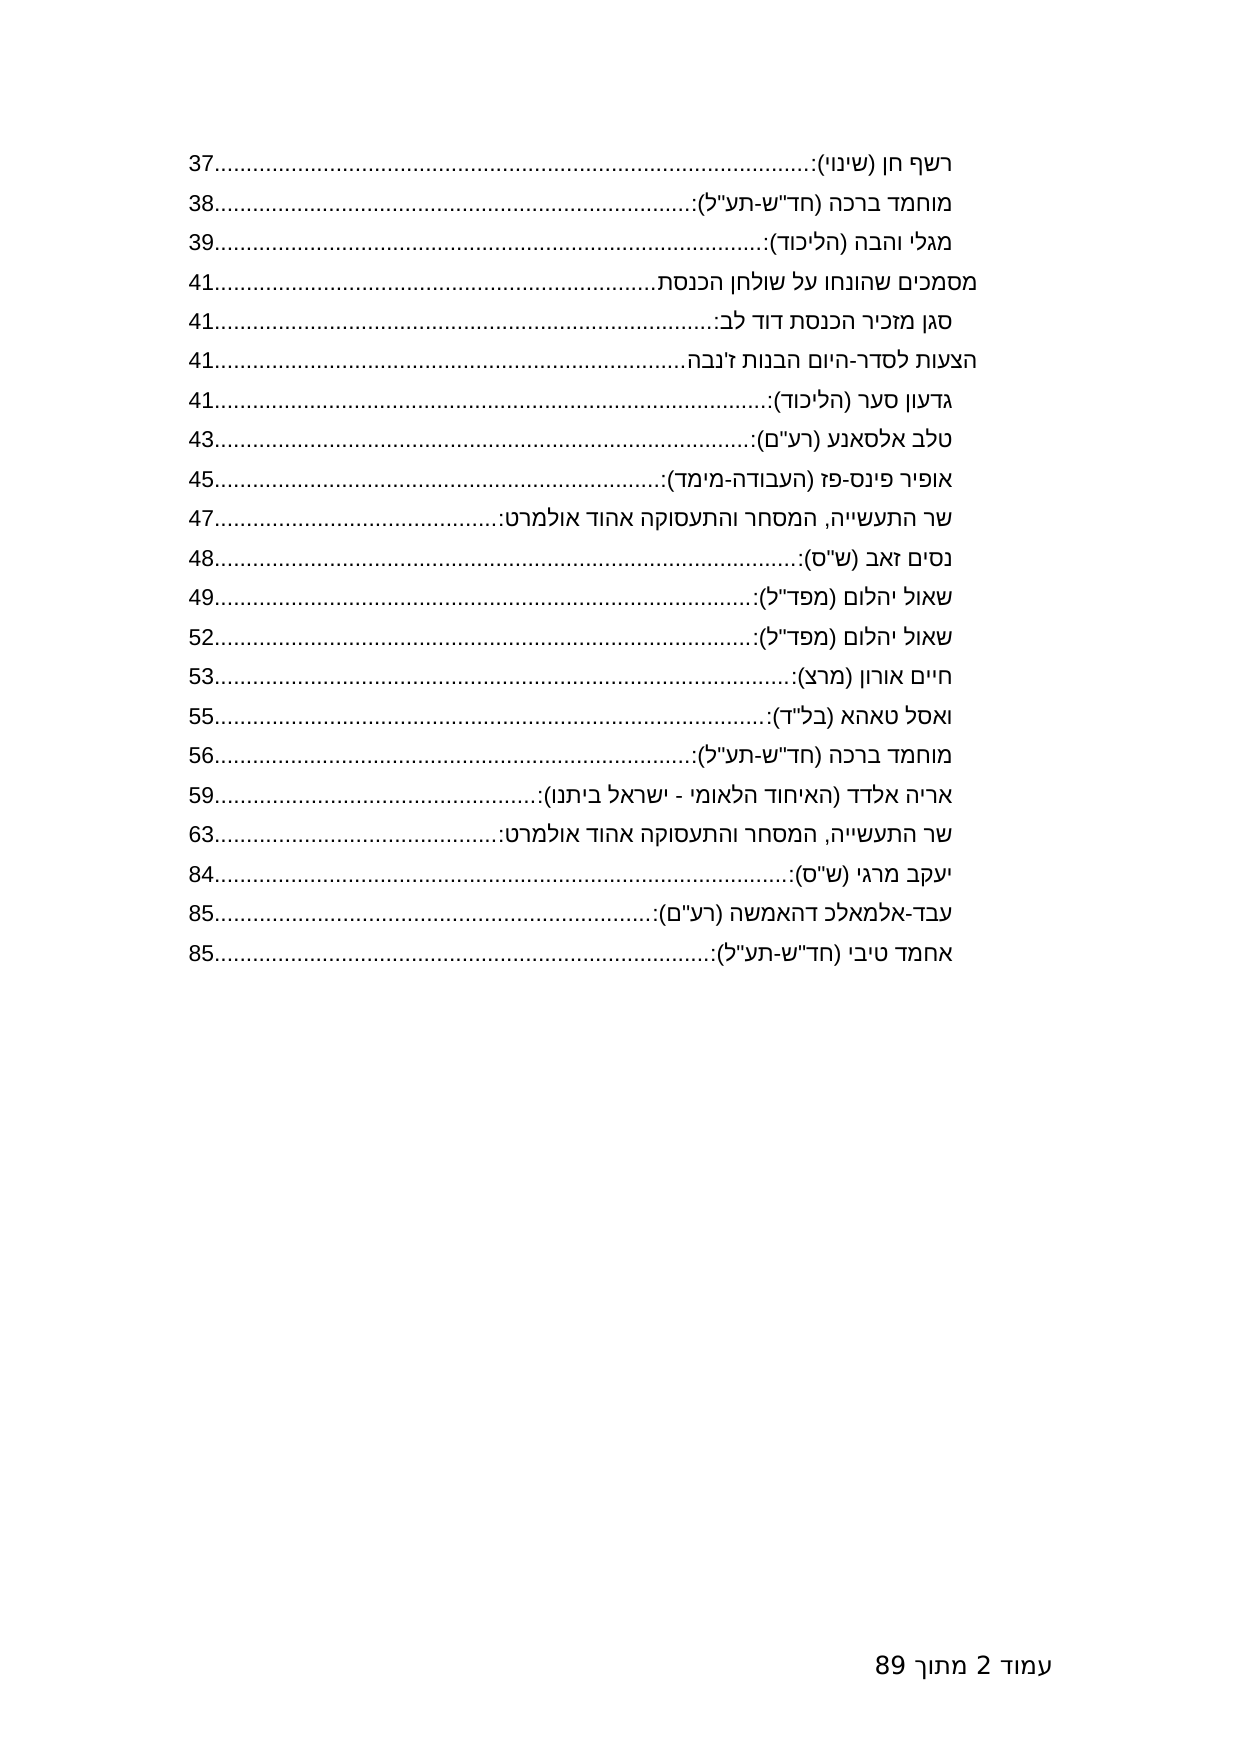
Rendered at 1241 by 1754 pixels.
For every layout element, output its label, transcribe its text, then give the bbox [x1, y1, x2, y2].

text חיים אורון (מרצ): 53 [187, 663, 1028, 689]
text מוחמד ברכה (חד"ש-תע"ל): 56 [187, 742, 1028, 768]
text יעקב מרגי (ש"ס): 84 [187, 861, 1028, 887]
text שר התעשייה, המסחר והתעסוקה אהוד אולמרט: 47 [187, 505, 1028, 532]
text אחמד טיבי (חד"ש-תע"ל): 85 [187, 939, 1028, 966]
text עבד-אלמאלכ דהאמשה (רע"ם): 85 [187, 900, 1028, 926]
text הצעות לסדר-היום הבנות ז'נבה 41 [187, 347, 1053, 374]
text טלב אלסאנע (רע"ם): 43 [187, 426, 1028, 453]
text אריה אלדד (האיחוד הלאומי - ישראל ביתנו): 59 [187, 782, 1028, 808]
text רשף חן (שינוי): 37 [187, 150, 1028, 176]
text מוחמד ברכה (חד"ש-תע"ל): 38 [187, 189, 1028, 216]
text שאול יהלום (מפד"ל): 49 [187, 584, 1028, 611]
text גדעון סער (הליכוד): 41 [187, 387, 1028, 413]
text מסמכים שהונחו על שולחן הכנסת 41 [187, 268, 1053, 295]
text ואסל טאהא (בל"ד): 55 [187, 703, 1028, 729]
text אופיר פינס-פז (העבודה-מימד): 45 [187, 466, 1028, 492]
text סגן מזכיר הכנסת דוד לב: 41 [187, 308, 1028, 334]
text מגלי והבה (הליכוד): 39 [187, 229, 1028, 255]
text שאול יהלום (מפד"ל): 52 [187, 624, 1028, 650]
text נסים זאב (ש"ס): 48 [187, 545, 1028, 571]
text שר התעשייה, המסחר והתעסוקה אהוד אולמרט: 63 [187, 821, 1028, 847]
